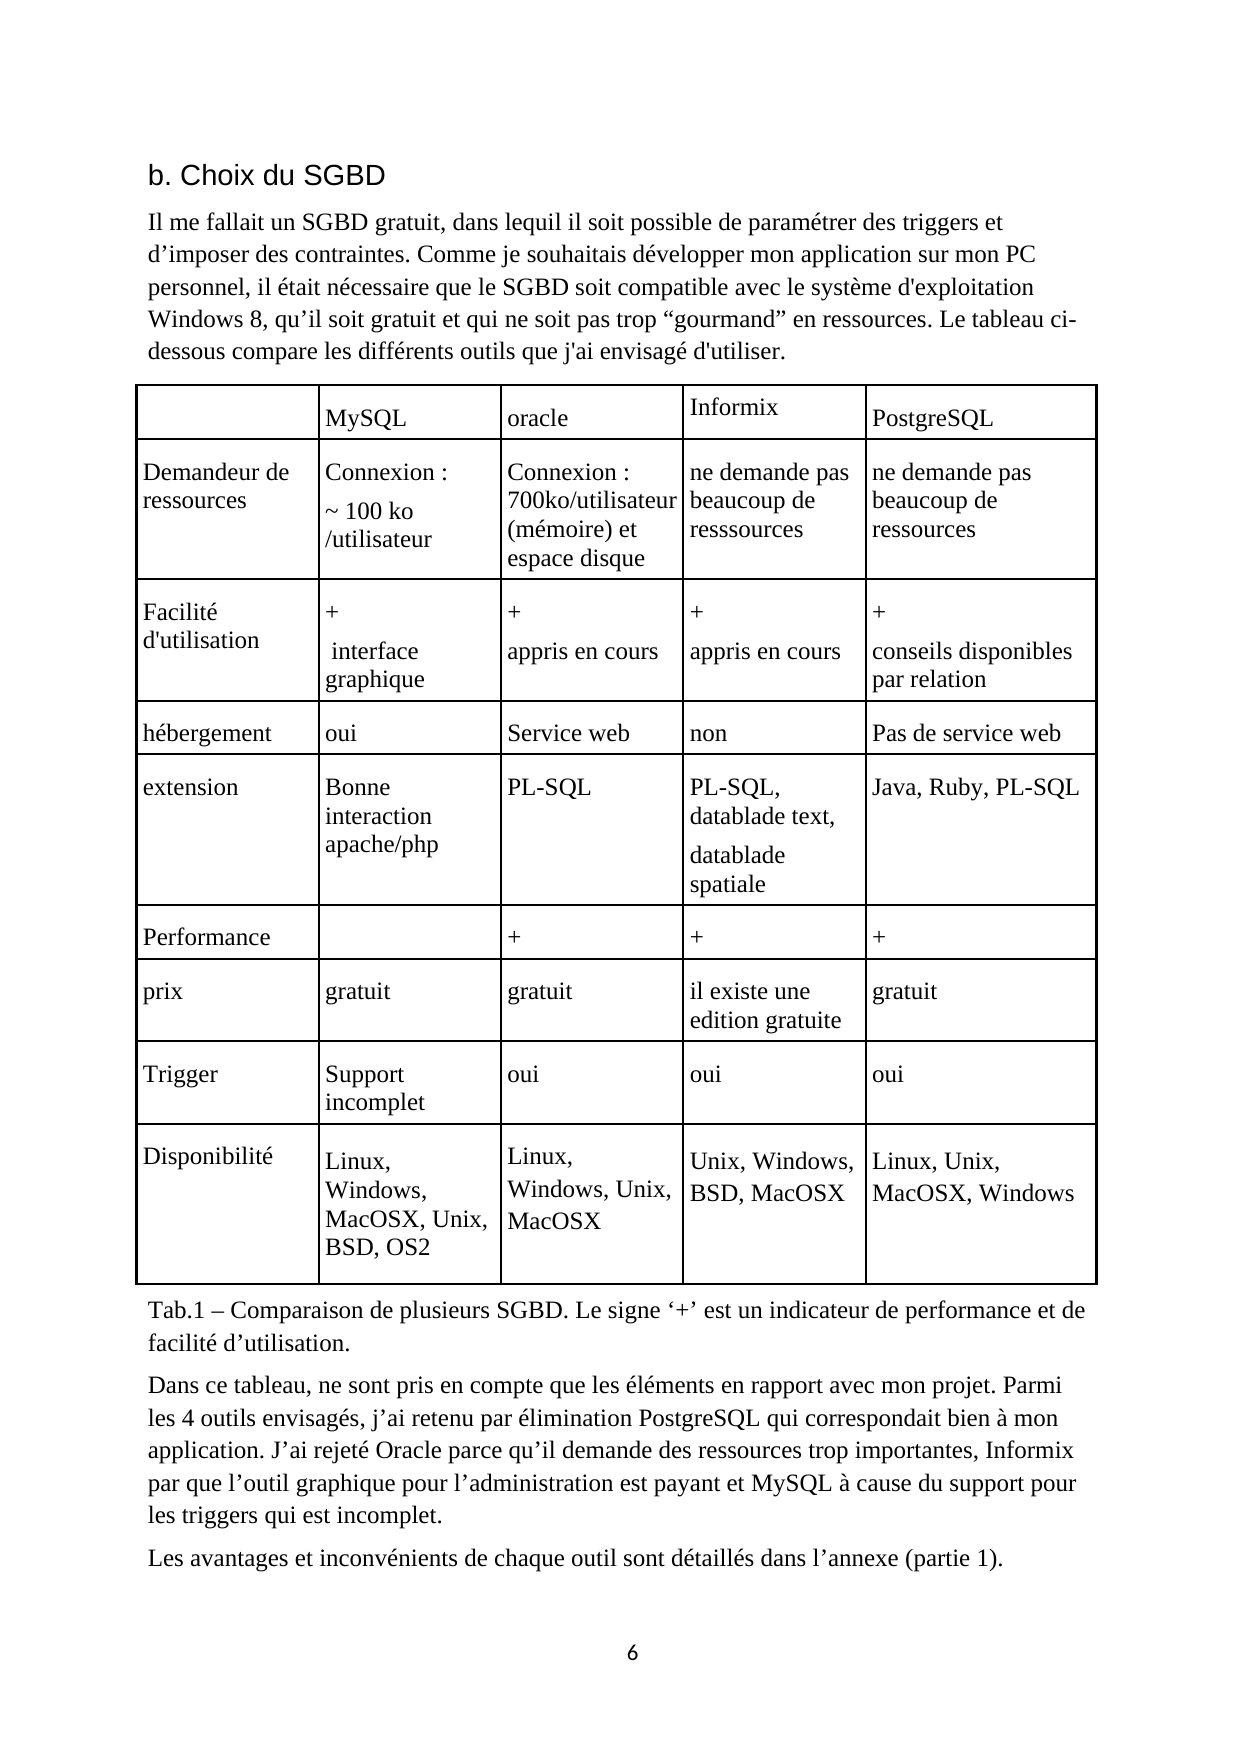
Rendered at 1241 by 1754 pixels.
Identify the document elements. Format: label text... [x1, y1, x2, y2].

table_cell Pas de service web [867, 702, 1095, 753]
table_header [138, 386, 318, 438]
table_cell PL-SQL, datablade text, datablade spatiale [684, 755, 865, 904]
table_cell Java, Ruby, PL-SQL [867, 755, 1095, 904]
table_cell + [867, 906, 1095, 957]
table_cell Disponibilité [138, 1125, 318, 1283]
subtitle b. Choix du SGBD [148, 158, 1093, 192]
table_cell + appris en cours [502, 580, 682, 699]
table_cell Trigger [138, 1042, 318, 1122]
table_cell prix [138, 960, 318, 1040]
table_header MySQL [320, 386, 500, 438]
table_header PostgreSQL [867, 386, 1095, 438]
table_cell Connexion : ~ 100 ko /utilisateur [320, 440, 500, 578]
table_cell [320, 906, 500, 957]
table_cell gratuit [867, 960, 1095, 1040]
table_cell Linux, Windows, MacOSX, Unix, BSD, OS2 [320, 1125, 500, 1283]
table_cell ne demande pas beaucoup de resssources [684, 440, 865, 578]
table_cell + appris en cours [684, 580, 865, 699]
table_cell extension [138, 755, 318, 904]
table_cell Performance [138, 906, 318, 957]
table_cell Service web [502, 702, 682, 753]
text Il me fallait un SGBD gratuit, dans lequil il soit possible de paramétrer des triggers et d’imposer des contraintes. Comme je souhaitais développer mon application sur mon PC personnel, il était nécessaire que le SGBD soit compatible avec le système d'exploitation Windows 8, qu’il soit gratuit et qui ne soit pas trop “gourmand” en ressources. Le tableau ci-dessous compare les différents outils que j'ai envisagé d'utiliser. [148, 207, 1093, 365]
table_cell Linux, Windows, Unix, MacOSX [502, 1125, 682, 1283]
table_cell Unix, Windows, BSD, MacOSX [684, 1125, 865, 1283]
table_cell ne demande pas beaucoup de ressources [867, 440, 1095, 578]
table_cell + [502, 906, 682, 957]
table_cell oui [684, 1042, 865, 1122]
table_cell Demandeur de ressources [138, 440, 318, 578]
table_cell Facilité d'utilisation [138, 580, 318, 699]
table_cell gratuit [502, 960, 682, 1040]
text Tab.1 – Comparaison de plusieurs SGBD. Le signe ‘+’ est un indicateur de performance et de facilité d’utilisation. [148, 1295, 1093, 1356]
table_cell non [684, 702, 865, 753]
table_cell il existe une edition gratuite [684, 960, 865, 1040]
table_cell Support incomplet [320, 1042, 500, 1122]
table_cell oui [320, 702, 500, 753]
table_header Informix [684, 386, 865, 438]
table_cell + conseils disponibles par relation [867, 580, 1095, 699]
table_cell gratuit [320, 960, 500, 1040]
table_cell hébergement [138, 702, 318, 753]
table_cell Linux, Unix, MacOSX, Windows [867, 1125, 1095, 1283]
table_cell Connexion : 700ko/utilisateur (mémoire) et espace disque [502, 440, 682, 578]
table_cell Bonne interaction apache/php [320, 755, 500, 904]
text Dans ce tableau, ne sont pris en compte que les éléments en rapport avec mon projet. Parmi les 4 outils envisagés, j’ai retenu par élimination PostgreSQL qui correspondait bien à mon application. J’ai rejeté Oracle parce qu’il demande des ressources trop importantes, Informix par que l’outil graphique pour l’administration est payant et MySQL à cause du support pour les triggers qui est incomplet. [148, 1370, 1093, 1529]
table_cell + interface graphique [320, 580, 500, 699]
table_cell PL-SQL [502, 755, 682, 904]
table_cell + [684, 906, 865, 957]
text Les avantages et inconvénients de chaque outil sont détaillés dans l’annexe (partie 1). [148, 1543, 1093, 1572]
table_header oracle [502, 386, 682, 438]
table_cell oui [867, 1042, 1095, 1122]
table_cell oui [502, 1042, 682, 1122]
